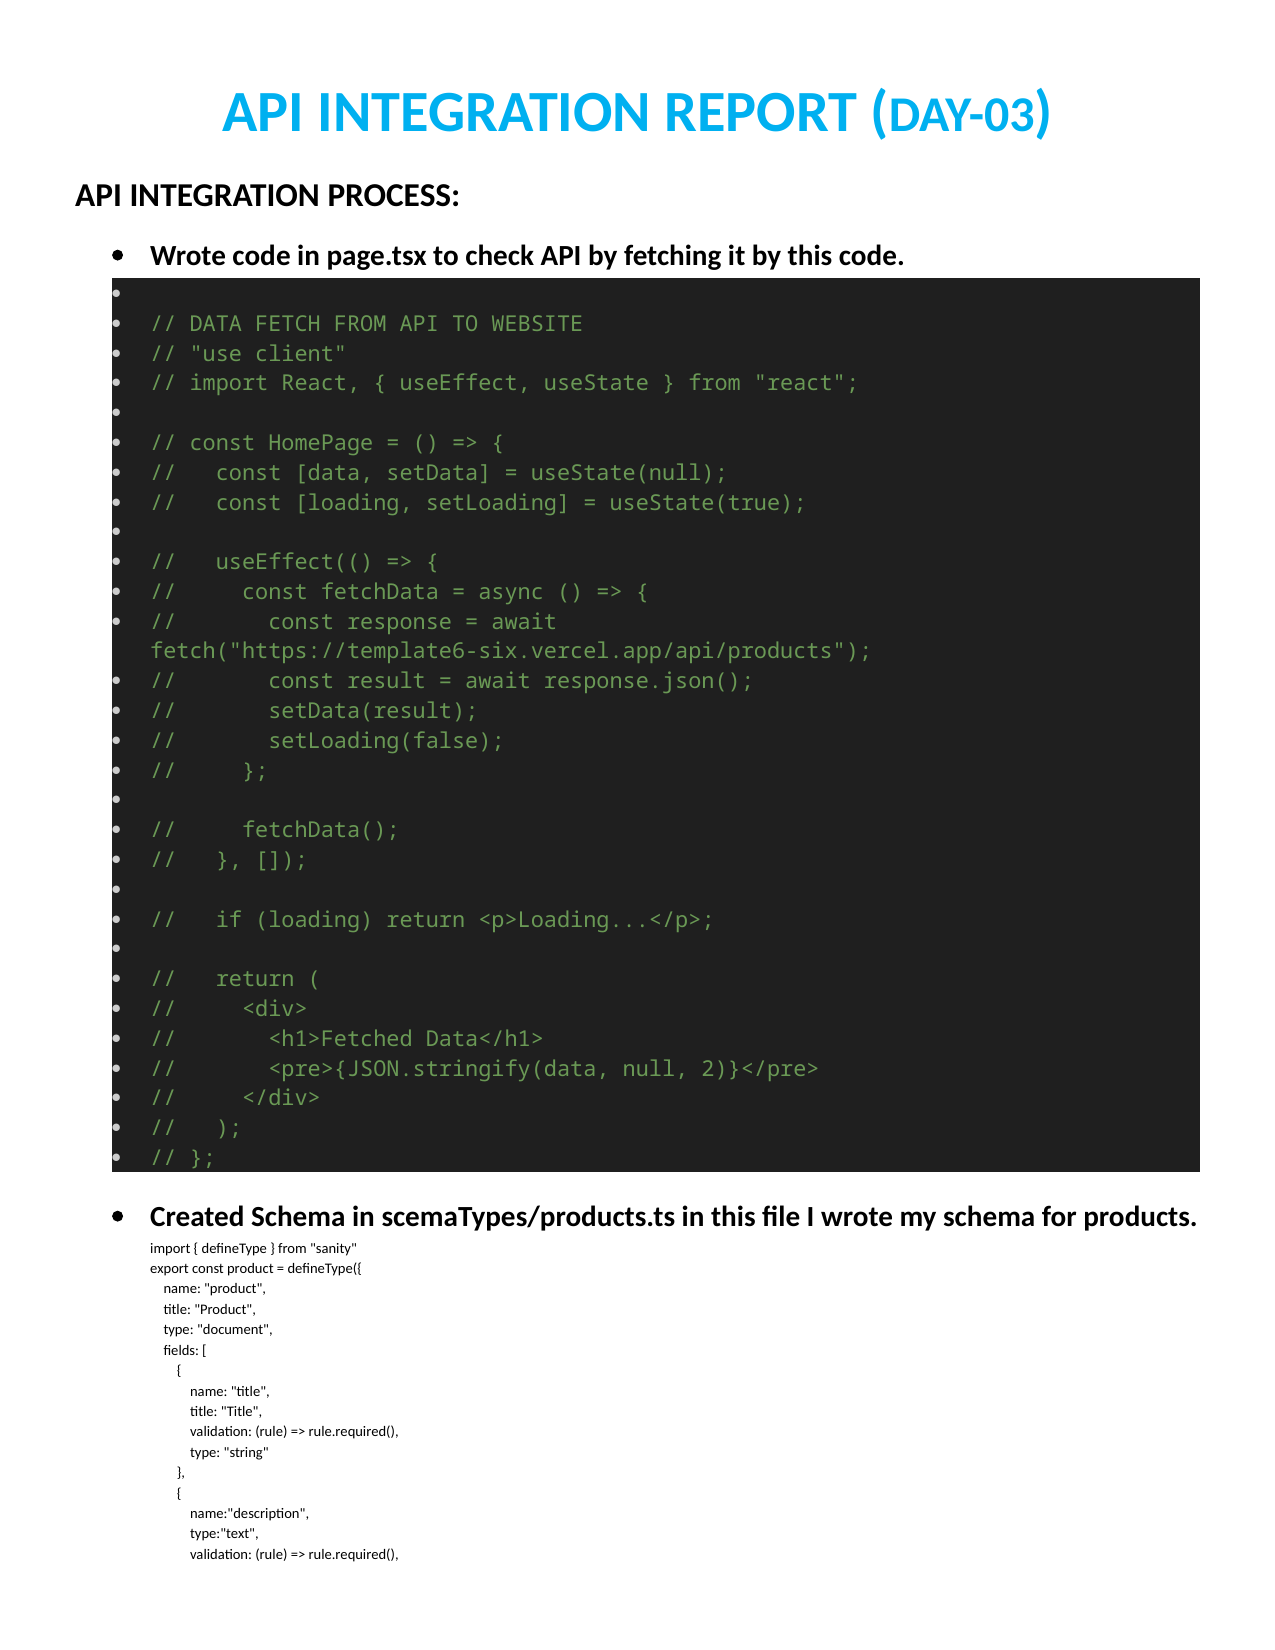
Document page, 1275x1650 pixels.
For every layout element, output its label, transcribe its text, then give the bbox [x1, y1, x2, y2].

list }, [150, 1463, 1200, 1481]
list // const [data, setData] = useState(null); [112, 457, 1200, 486]
list // <h1>Fetched Data</h1> [112, 1023, 1200, 1052]
list // return ( [112, 963, 1200, 993]
list // ); [112, 1112, 1200, 1142]
list { [150, 1361, 1200, 1379]
list // useEffect(() => { [112, 546, 1200, 576]
list // }, []); [112, 844, 1200, 874]
list // const result = await response.json(); [112, 665, 1200, 695]
list // <div> [112, 993, 1200, 1023]
list // const HomePage = () => { [112, 427, 1200, 457]
list name: "product", [150, 1280, 1200, 1298]
list // const [loading, setLoading] = useState(true); [112, 486, 1200, 516]
list title: "Title", [150, 1402, 1200, 1420]
list validation: (rule) => rule.required(), [150, 1423, 1200, 1441]
list // import React, { useEffect, useState } from "react"; [112, 367, 1200, 397]
list type: "string" [150, 1443, 1200, 1461]
list type:"text", [150, 1525, 1200, 1543]
list fields: [ [150, 1341, 1200, 1359]
list // "use client" [112, 337, 1200, 367]
list // }; [112, 754, 1200, 784]
list // </div> [112, 1082, 1200, 1112]
list export const product = defineType({ [150, 1259, 1200, 1277]
list Created Schema in scemaTypes/products.ts in this file I wrote my schema for products. [112, 1198, 1200, 1234]
list // fetchData(); [112, 814, 1200, 844]
list // }; [112, 1142, 1200, 1172]
list validation: (rule) => rule.required(), [150, 1545, 1200, 1563]
list title: "Product", [150, 1300, 1200, 1318]
list // const response = await fetch("https://template6-six.vercel.app/api/products"); [112, 606, 1200, 665]
list name:"description", [150, 1504, 1200, 1522]
list type: "document", [150, 1321, 1200, 1338]
list Wrote code in page.tsx to check API by fetching it by this code. [112, 237, 1200, 273]
list // setData(result); [112, 695, 1200, 725]
list // DATA FETCH FROM API TO WEBSITE [112, 308, 1200, 337]
list { [150, 1484, 1200, 1502]
list // <pre>{JSON.stringify(data, null, 2)}</pre> [112, 1052, 1200, 1082]
list // setLoading(false); [112, 725, 1200, 754]
list // if (loading) return <p>Loading...</p>; [112, 903, 1200, 933]
text API INTEGRATION REPORT (DAY-03) [75, 75, 1200, 146]
list import { defineType } from "sanity" [150, 1239, 1200, 1257]
list name: "title", [150, 1382, 1200, 1400]
text API INTEGRATION PROCESS: [75, 173, 1200, 214]
list // const fetchData = async () => { [112, 576, 1200, 606]
